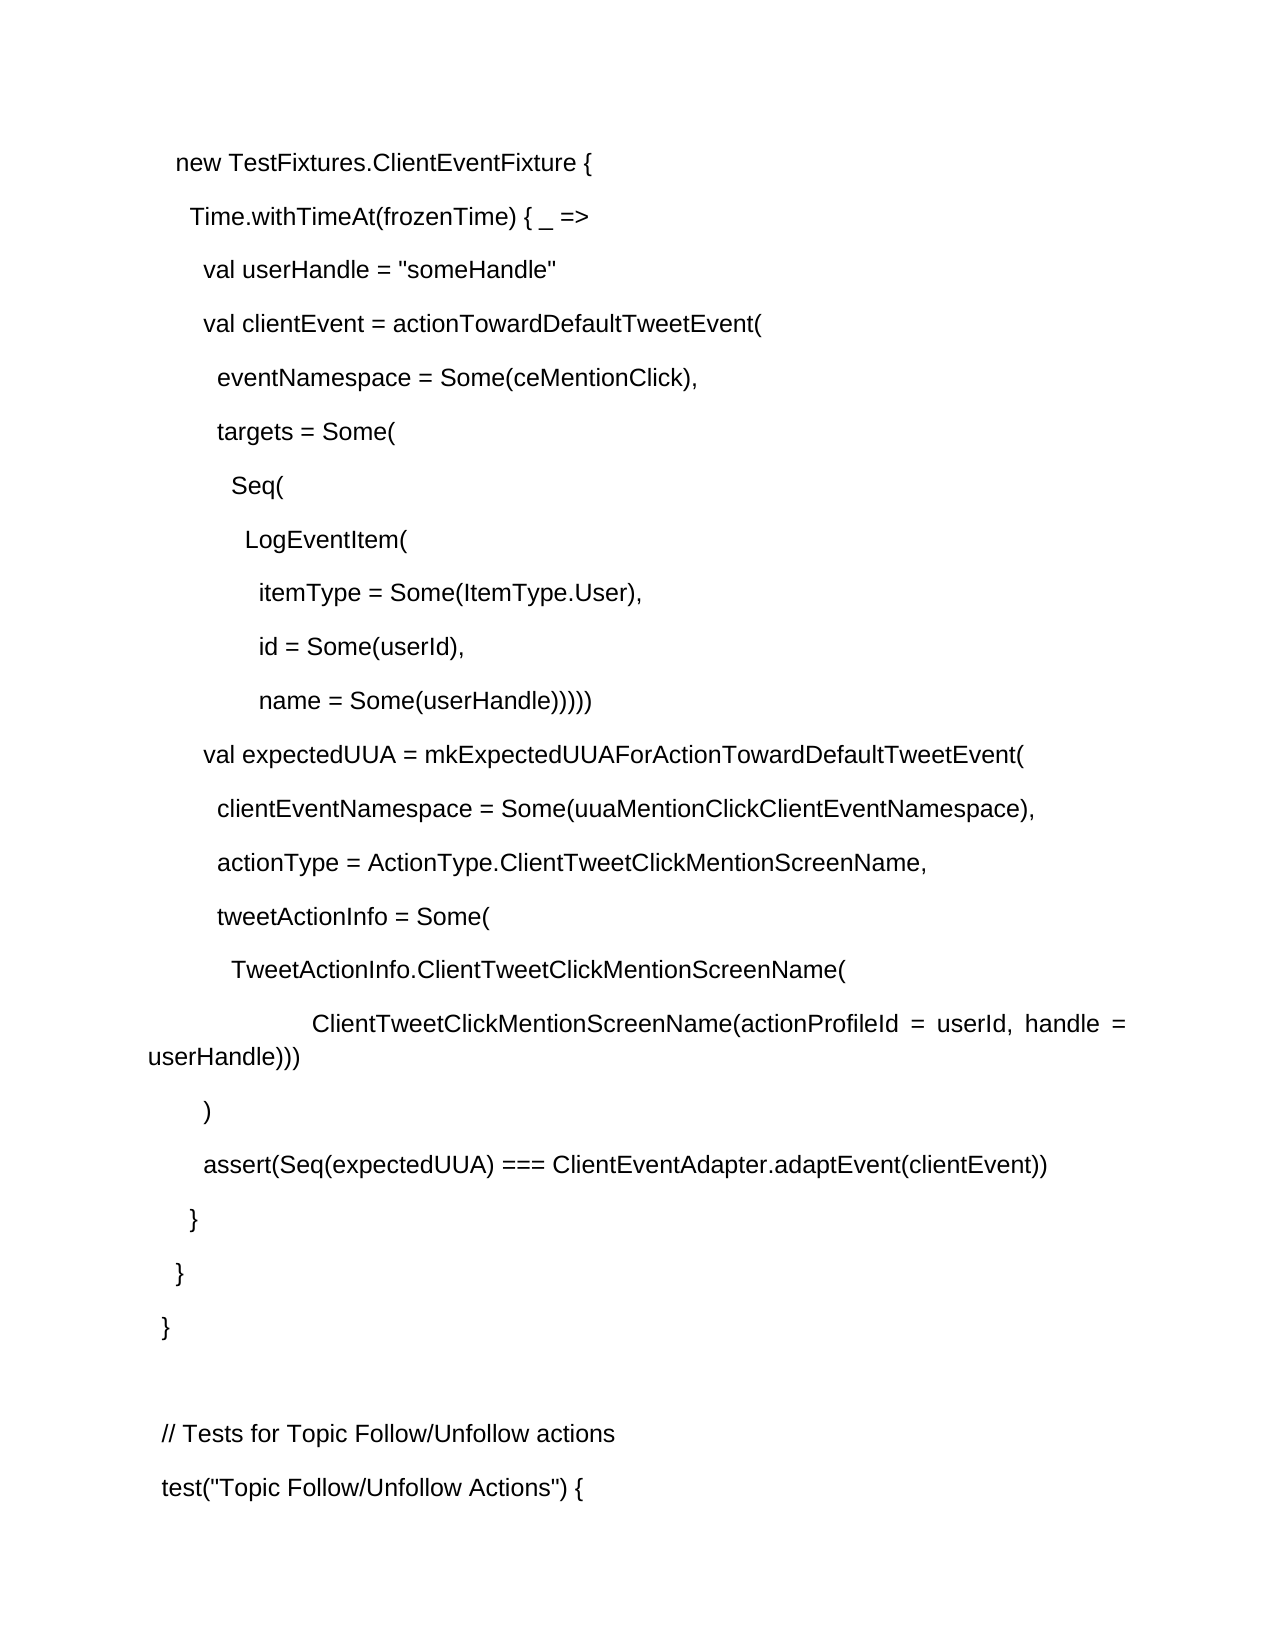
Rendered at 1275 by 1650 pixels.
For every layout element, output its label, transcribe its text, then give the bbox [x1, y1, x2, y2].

text ClientTweetClickMentionScreenName(actionProfileId = userId, handle = userHandle))) [148, 1009, 1127, 1071]
text } [148, 1258, 1127, 1286]
text name = Some(userHandle))))) [148, 686, 1127, 715]
text new TestFixtures.ClientEventFixture { [148, 148, 1127, 176]
text assert(Seq(expectedUUA) === ClientEventAdapter.adaptEvent(clientEvent)) [148, 1150, 1127, 1179]
text Seq( [148, 471, 1127, 499]
text tweetActionInfo = Some( [148, 902, 1127, 930]
text Time.withTimeAt(frozenTime) { _ => [148, 201, 1127, 230]
text } [148, 1312, 1127, 1340]
text val clientEvent = actionTowardDefaultTweetEvent( [148, 309, 1127, 338]
text // Tests for Topic Follow/Unfollow actions [148, 1419, 1127, 1448]
text LogEventItem( [148, 524, 1127, 553]
text clientEventNamespace = Some(uuaMentionClickClientEventNamespace), [148, 794, 1127, 823]
text val expectedUUA = mkExpectedUUAForActionTowardDefaultTweetEvent( [148, 740, 1127, 769]
text } [148, 1204, 1127, 1233]
text targets = Some( [148, 417, 1127, 446]
text actionType = ActionType.ClientTweetClickMentionScreenName, [148, 848, 1127, 876]
text TweetActionInfo.ClientTweetClickMentionScreenName( [148, 955, 1127, 984]
text eventNamespace = Some(ceMentionClick), [148, 363, 1127, 392]
text val userHandle = "someHandle" [148, 255, 1127, 284]
text test("Topic Follow/Unfollow Actions") { [148, 1473, 1127, 1502]
text itemType = Some(ItemType.User), [148, 578, 1127, 607]
text id = Some(userId), [148, 632, 1127, 661]
text ) [148, 1096, 1127, 1125]
